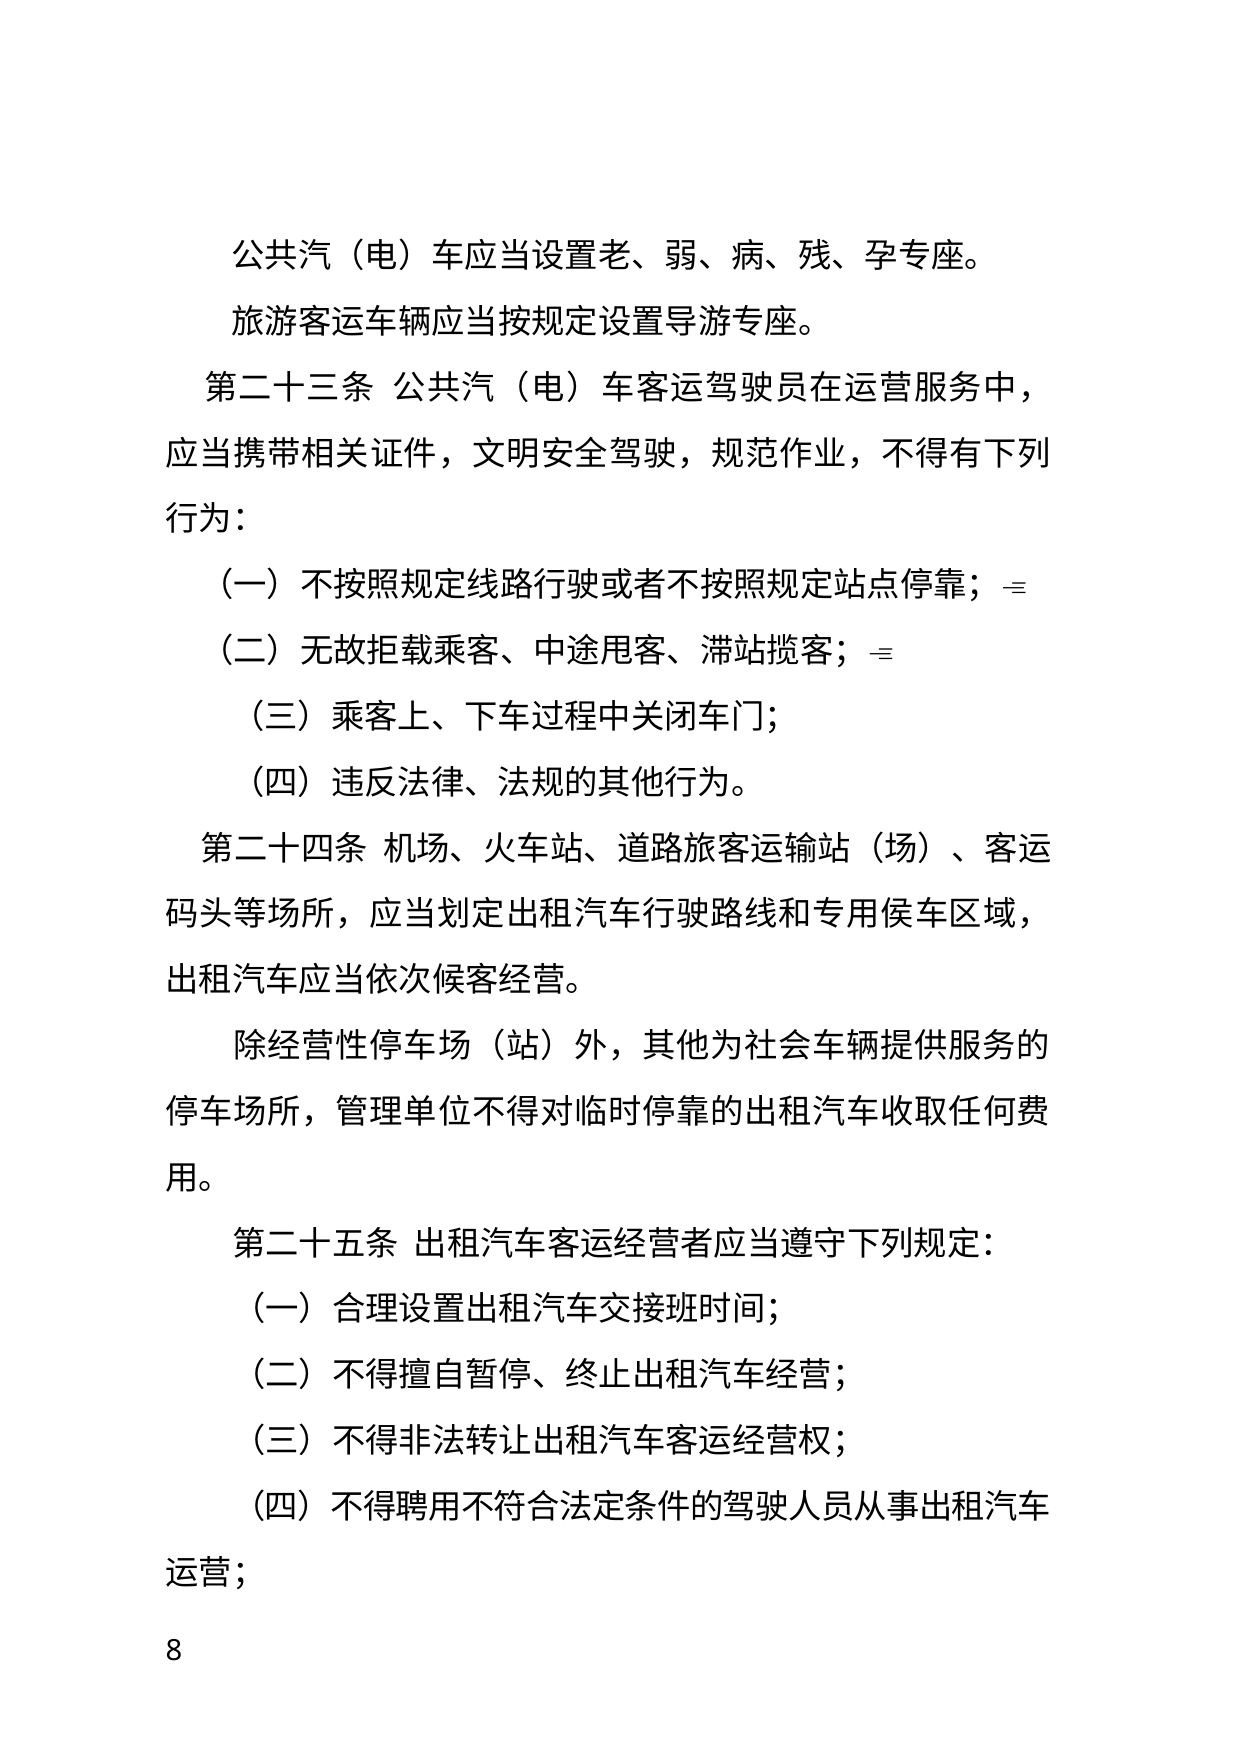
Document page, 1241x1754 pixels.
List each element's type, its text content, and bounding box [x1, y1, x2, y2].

text （一）合理设置出租汽车交接班时间； [165, 1273, 1052, 1339]
text （四）不得聘用不符合法定条件的驾驶人员从事出租汽车运营； [165, 1471, 1052, 1602]
text （二）不得擅自暂停、终止出租汽车经营； [165, 1339, 1052, 1405]
text 旅游客运车辆应当按规定设置导游专座。 [165, 286, 1052, 352]
text 公共汽（电）车应当设置老、弱、病、残、孕专座。 [165, 220, 1052, 286]
text 除经营性停车场（站）外，其他为社会车辆提供服务的停车场所，管理单位不得对临时停靠的出租汽车收取任何费用。 [165, 1010, 1052, 1207]
text （二）无故拒载乘客、中途甩客、滞站揽客； [165, 615, 1052, 681]
text 第二十四条 机场、火车站、道路旅客运输站（场）、客运码头等场所，应当划定出租汽车行驶路线和专用侯车区域，出租汽车应当依次候客经营。 [165, 812, 1052, 1010]
text （一）不按照规定线路行驶或者不按照规定站点停靠； [165, 549, 1052, 615]
text 第二十五条 出租汽车客运经营者应当遵守下列规定： [165, 1207, 1052, 1273]
text （三）乘客上、下车过程中关闭车门； [165, 681, 1052, 747]
text （三）不得非法转让出租汽车客运经营权； [165, 1405, 1052, 1471]
text 第二十三条 公共汽（电）车客运驾驶员在运营服务中，应当携带相关证件，文明安全驾驶，规范作业，不得有下列行为： [165, 352, 1052, 549]
text （四）违反法律、法规的其他行为。 [165, 747, 1052, 812]
